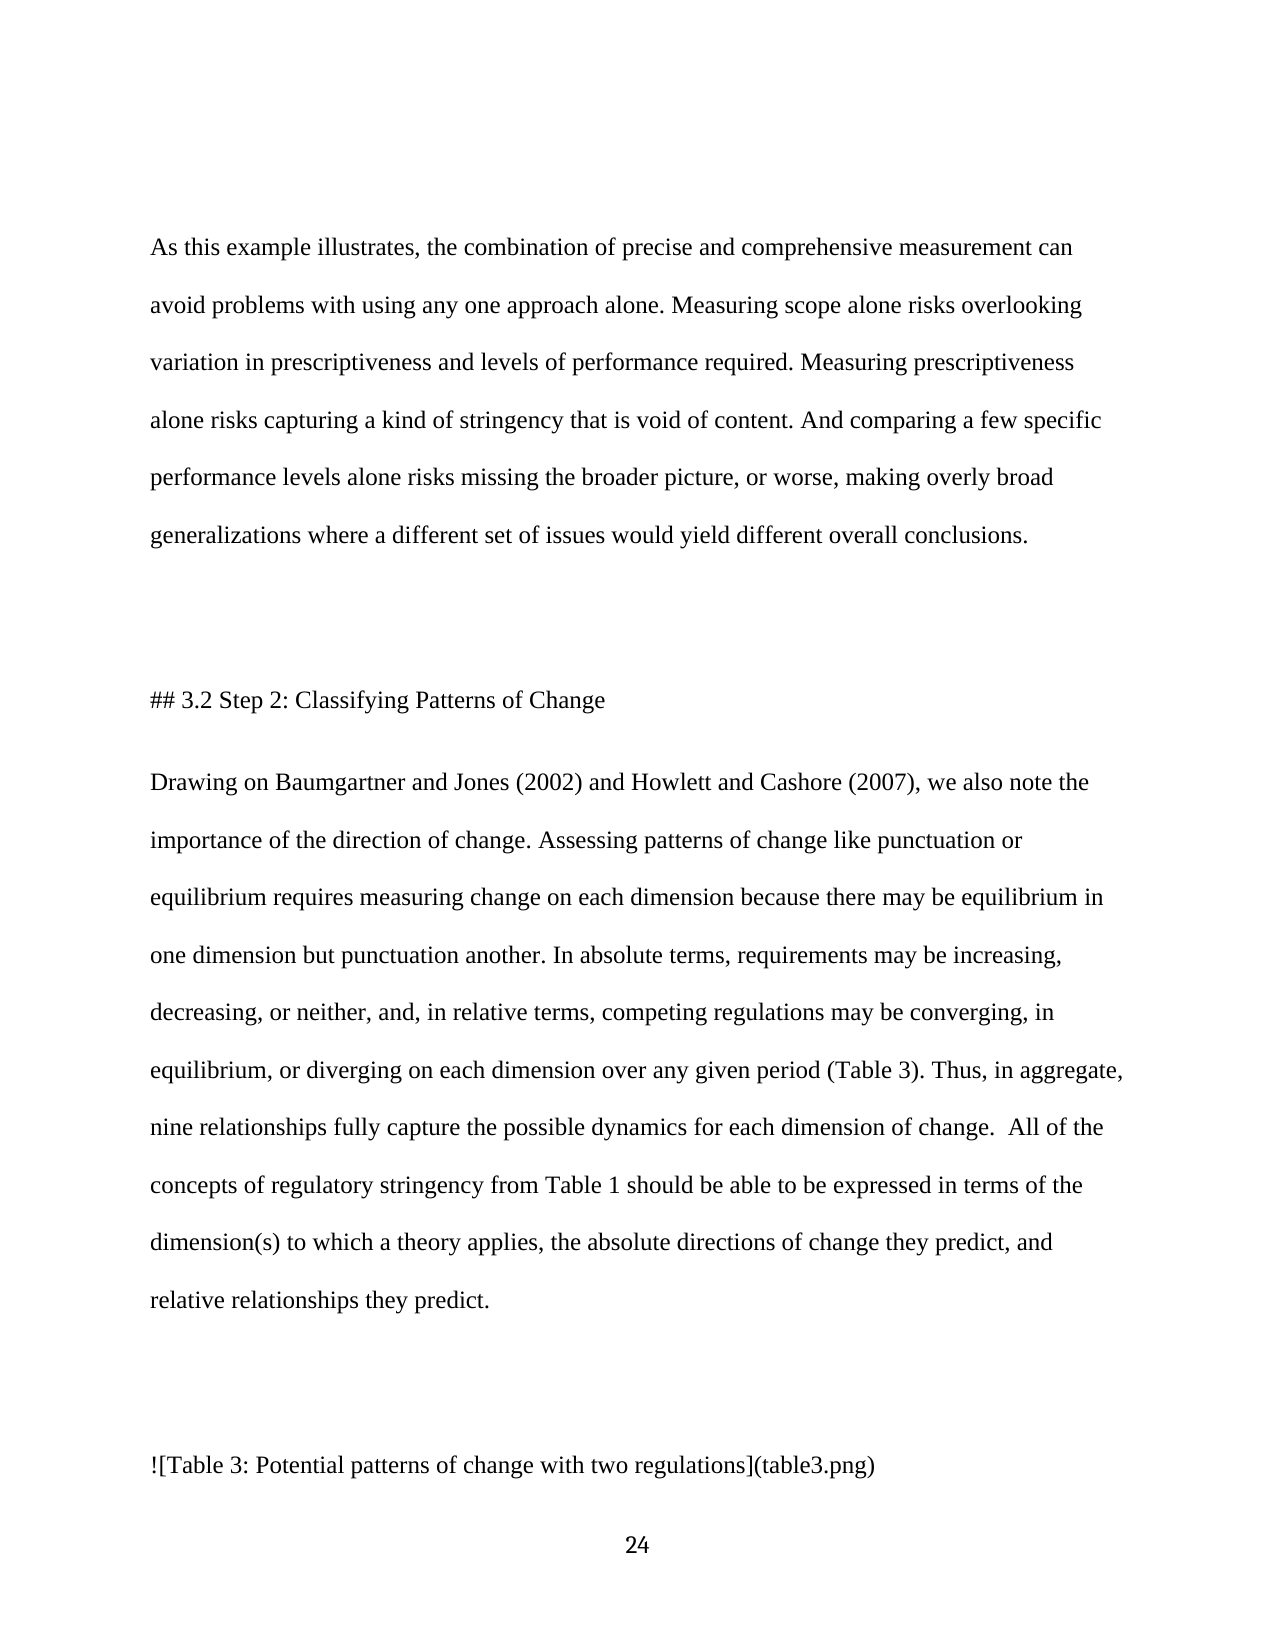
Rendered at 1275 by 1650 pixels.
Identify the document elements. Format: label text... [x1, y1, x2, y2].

text Drawing on Baumgartner and Jones (2002) and Howlett and Cashore (2007), we also note the importance of the direction of change. Assessing patterns of change like punctuation or equilibrium requires measuring change on each dimension because there may be equilibrium in one dimension but punctuation another. In absolute terms, requirements may be increasing, decreasing, or neither, and, in relative terms, competing regulations may be converging, in equilibrium, or diverging on each dimension over any given period (Table 3). Thus, in aggregate, nine relationships fully capture the possible dynamics for each dimension of change. All of the concepts of regulatory stringency from Table 1 should be able to be expressed in terms of the dimension(s) to which a theory applies, the absolute directions of change they predict, and relative relationships they predict. [150, 767, 1125, 1314]
text ## 3.2 Step 2: Classifying Patterns of Change [150, 685, 1125, 714]
text ![Table 3: Potential patterns of change with two regulations](table3.png) [150, 1450, 1125, 1479]
text As this example illustrates, the combination of precise and comprehensive measurement can avoid problems with using any one approach alone. Measuring scope alone risks overlooking variation in prescriptiveness and levels of performance required. Measuring prescriptiveness alone risks capturing a kind of stringency that is void of content. And comparing a few specific performance levels alone risks missing the broader picture, or worse, making overly broad generalizations where a different set of issues would yield different overall conclusions. [150, 232, 1125, 549]
